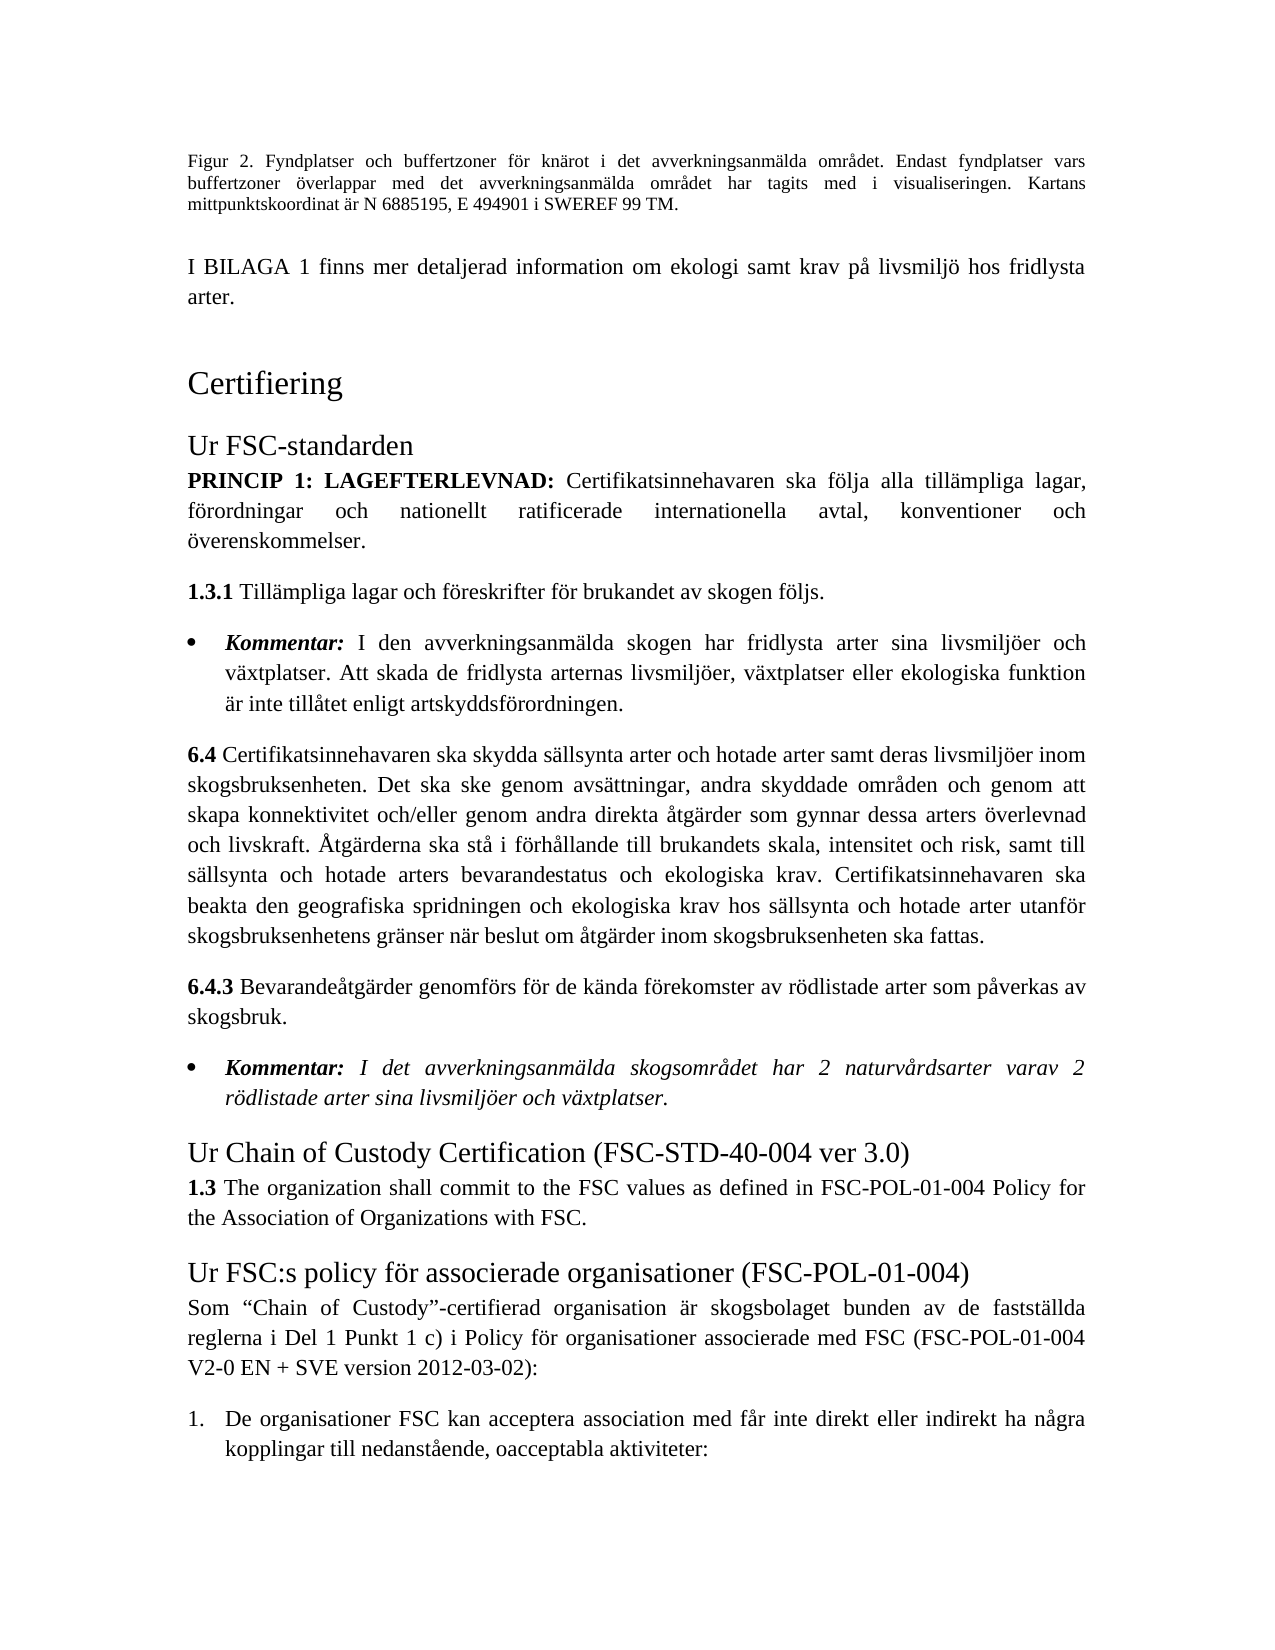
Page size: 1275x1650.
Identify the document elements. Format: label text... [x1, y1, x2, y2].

text Som “Chain of Custody”-certifierad organisation är skogsbolaget bunden av de fastställda reglerna i Del 1 Punkt 1 c) i Policy för organisationer associerade med FSC (FSC-POL-01-004 V2-0 EN + SVE version 2012-03-02): [187, 1294, 1087, 1381]
text PRINCIP 1: LAGEFTERLEVNAD: Certifikatsinnehavaren ska följa alla tillämpliga lagar, förordningar och nationellt ratificerade internationella avtal, konventioner och överenskommelser. [187, 467, 1087, 553]
list De organisationer FSC kan acceptera association med får inte direkt eller indirekt ha några kopplingar till nedanstående, oacceptabla aktiviteter: [187, 1405, 1087, 1462]
subtitle Ur FSC:s policy för associerade organisationer (FSC-POL-01-004) [187, 1255, 1087, 1289]
subtitle Ur Chain of Custody Certification (FSC-STD-40-004 ver 3.0) [187, 1136, 1087, 1169]
text 6.4 Certifikatsinnehavaren ska skydda sällsynta arter och hotade arter samt deras livsmiljöer inom skogsbruksenheten. Det ska ske genom avsättningar, andra skyddade områden och genom att skapa konnektivitet och/eller genom andra direkta åtgärder som gynnar dessa arters överlevnad och livskraft. Åtgärderna ska stå i förhållande till brukandets skala, intensitet och risk, samt till sällsynta och hotade arters bevarandestatus och ekologiska krav. Certifikatsinnehavaren ska beakta den geografiska spridningen och ekologiska krav hos sällsynta och hotade arter utanför skogsbruksenhetens gränser när beslut om åtgärder inom skogsbruksenheten ska fattas. [187, 741, 1087, 948]
text 6.4.3 Bevarandeåtgärder genomförs för de kända förekomster av rödlistade arter som påverkas av skogsbruk. [187, 973, 1087, 1029]
subtitle Certifiering [187, 363, 1087, 402]
text 1.3 The organization shall commit to the FSC values as defined in FSC-POL-01-004 Policy for the Association of Organizations with FSC. [187, 1174, 1087, 1231]
text 1.3.1 Tillämpliga lagar och föreskrifter för brukandet av skogen följs. [187, 578, 1087, 604]
text I BILAGA 1 finns mer detaljerad information om ekologi samt krav på livsmiljö hos fridlysta arter. [187, 253, 1087, 309]
text Figur 2. Fyndplatser och buffertzoner för knärot i det avverkningsanmälda området. Endast fyndplatser vars buffertzoner överlappar med det avverkningsanmälda området har tagits med i visualiseringen. Kartans mittpunktskoordinat är N 6885195, E 494901 i SWEREF 99 TM. [187, 150, 1087, 215]
list Kommentar: I den avverkningsanmälda skogen har fridlysta arter sina livsmiljöer och växtplatser. Att skada de fridlysta arternas livsmiljöer, växtplatser eller ekologiska funktion är inte tillåtet enligt artskyddsförordningen. [187, 629, 1087, 716]
list Kommentar: I det avverkningsanmälda skogsområdet har 2 naturvårdsarter varav 2 rödlistade arter sina livsmiljöer och växtplatser. [187, 1054, 1087, 1111]
subtitle Ur FSC-standarden [187, 428, 1087, 462]
